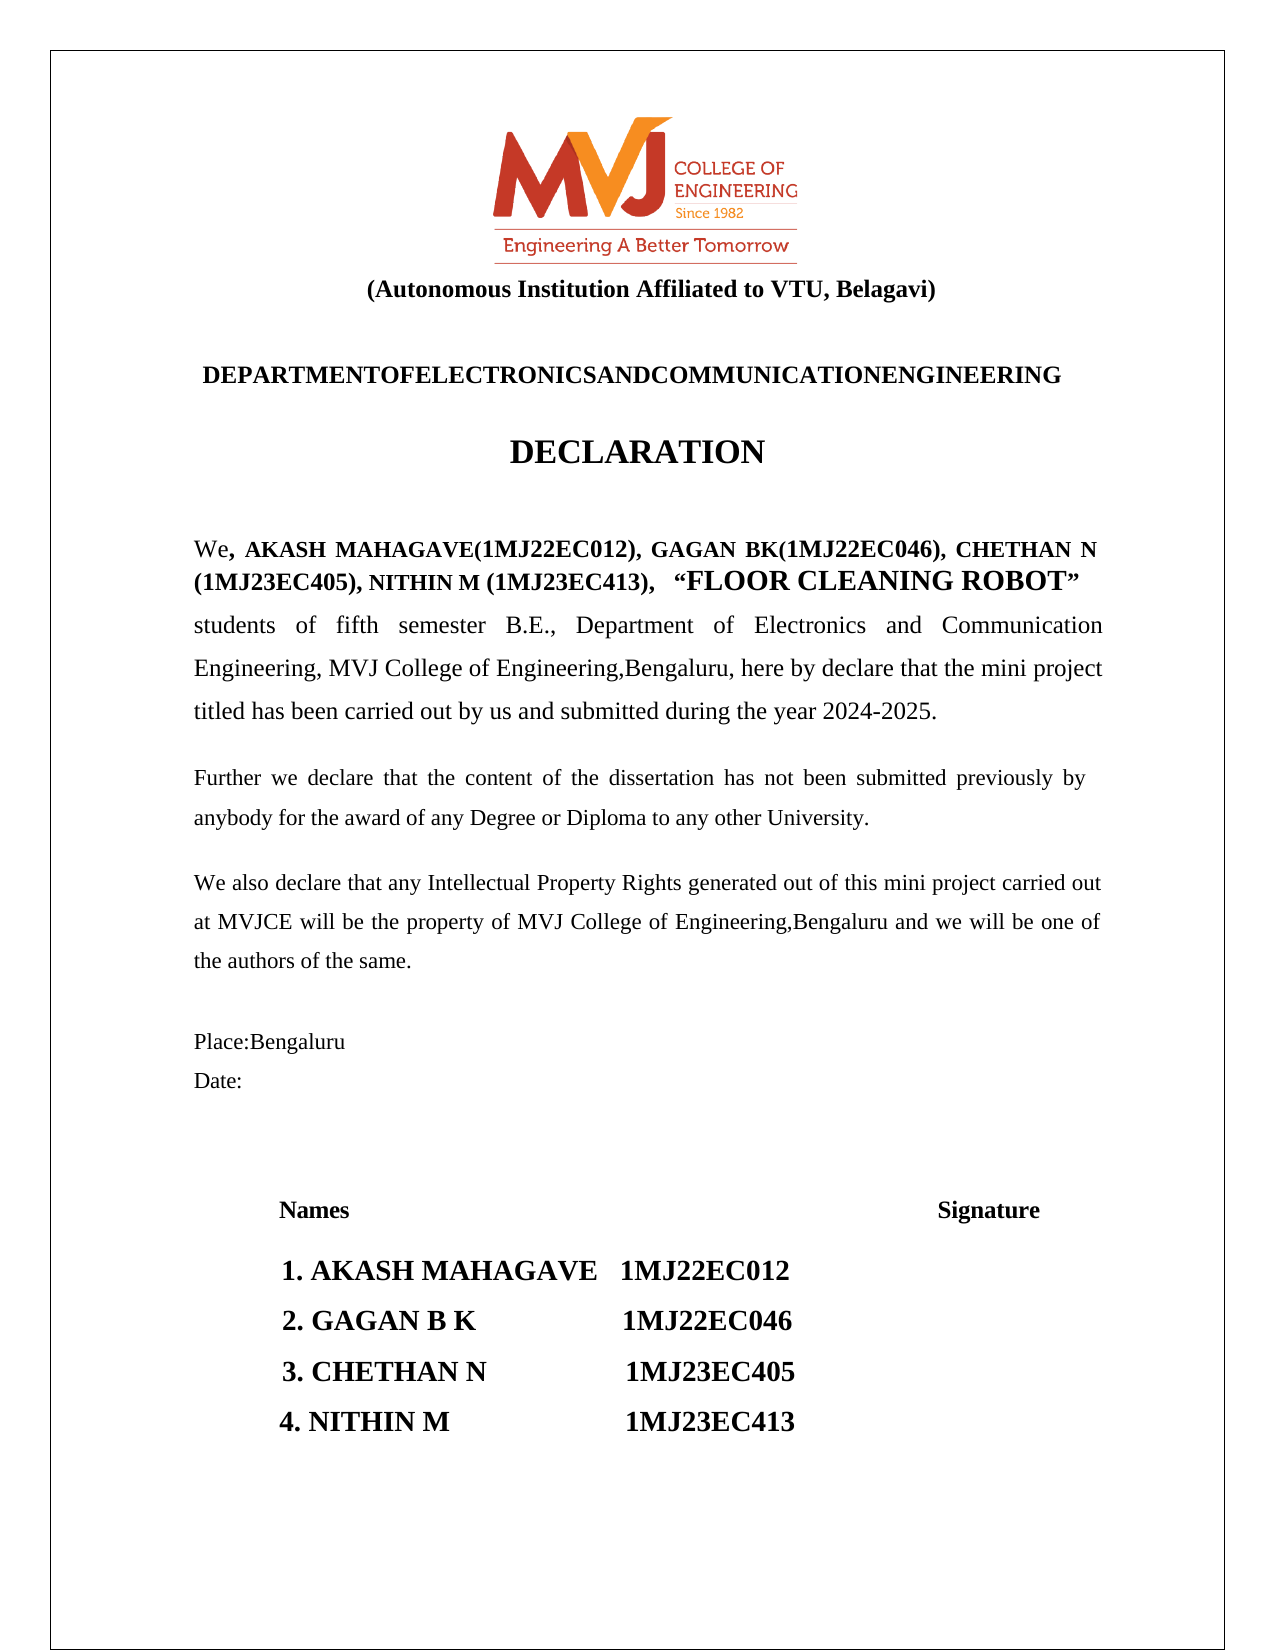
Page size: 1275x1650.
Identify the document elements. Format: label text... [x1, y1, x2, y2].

text 3. CHETHAN N 1MJ23EC405 [282, 1354, 1162, 1387]
subtitle DECLARATION [264, 432, 1011, 471]
text Place:Bengaluru Date: [194, 1028, 366, 1093]
text We, AKASH MAHAGAVE(1MJ22EC012), GAGAN BK(1MJ22EC046), CHETHAN N (1MJ23EC405), NITHIN M (1MJ23EC413), “FLOOR CLEANING ROBOT” [194, 534, 1097, 596]
text (Autonomous Institution Affiliated to VTU, Belagavi) DEPARTMENTOFELECTRONICSANDCOMMUNICATIONENGINEERING [202, 216, 1112, 389]
text Names Signature [75, 1196, 1149, 1224]
text Further we declare that the content of the dissertation has not been submitted previously by anybody for the award of any Degree or Diploma to any other University. [194, 764, 1087, 831]
text students of fifth semester B.E., Department of Electronics and Communication Engineering, MVJ College of Engineering,Bengaluru, here by declare that the mini project titled has been carried out by us and submitted during the year 2024-2025. [194, 610, 1103, 725]
text We also declare that any Intellectual Property Rights generated out of this mini project carried out at MVJCE will be the property of MVJ College of Engineering,Bengaluru and we will be one of the authors of the same. [194, 868, 1103, 974]
text 4. NITHIN M 1MJ23EC413 [75, 1404, 1162, 1438]
text 1. AKASH MAHAGAVE 1MJ22EC012 [216, 1253, 1162, 1287]
picture [492, 116, 798, 264]
text 2. GAGAN B K 1MJ22EC046 [282, 1303, 1162, 1337]
